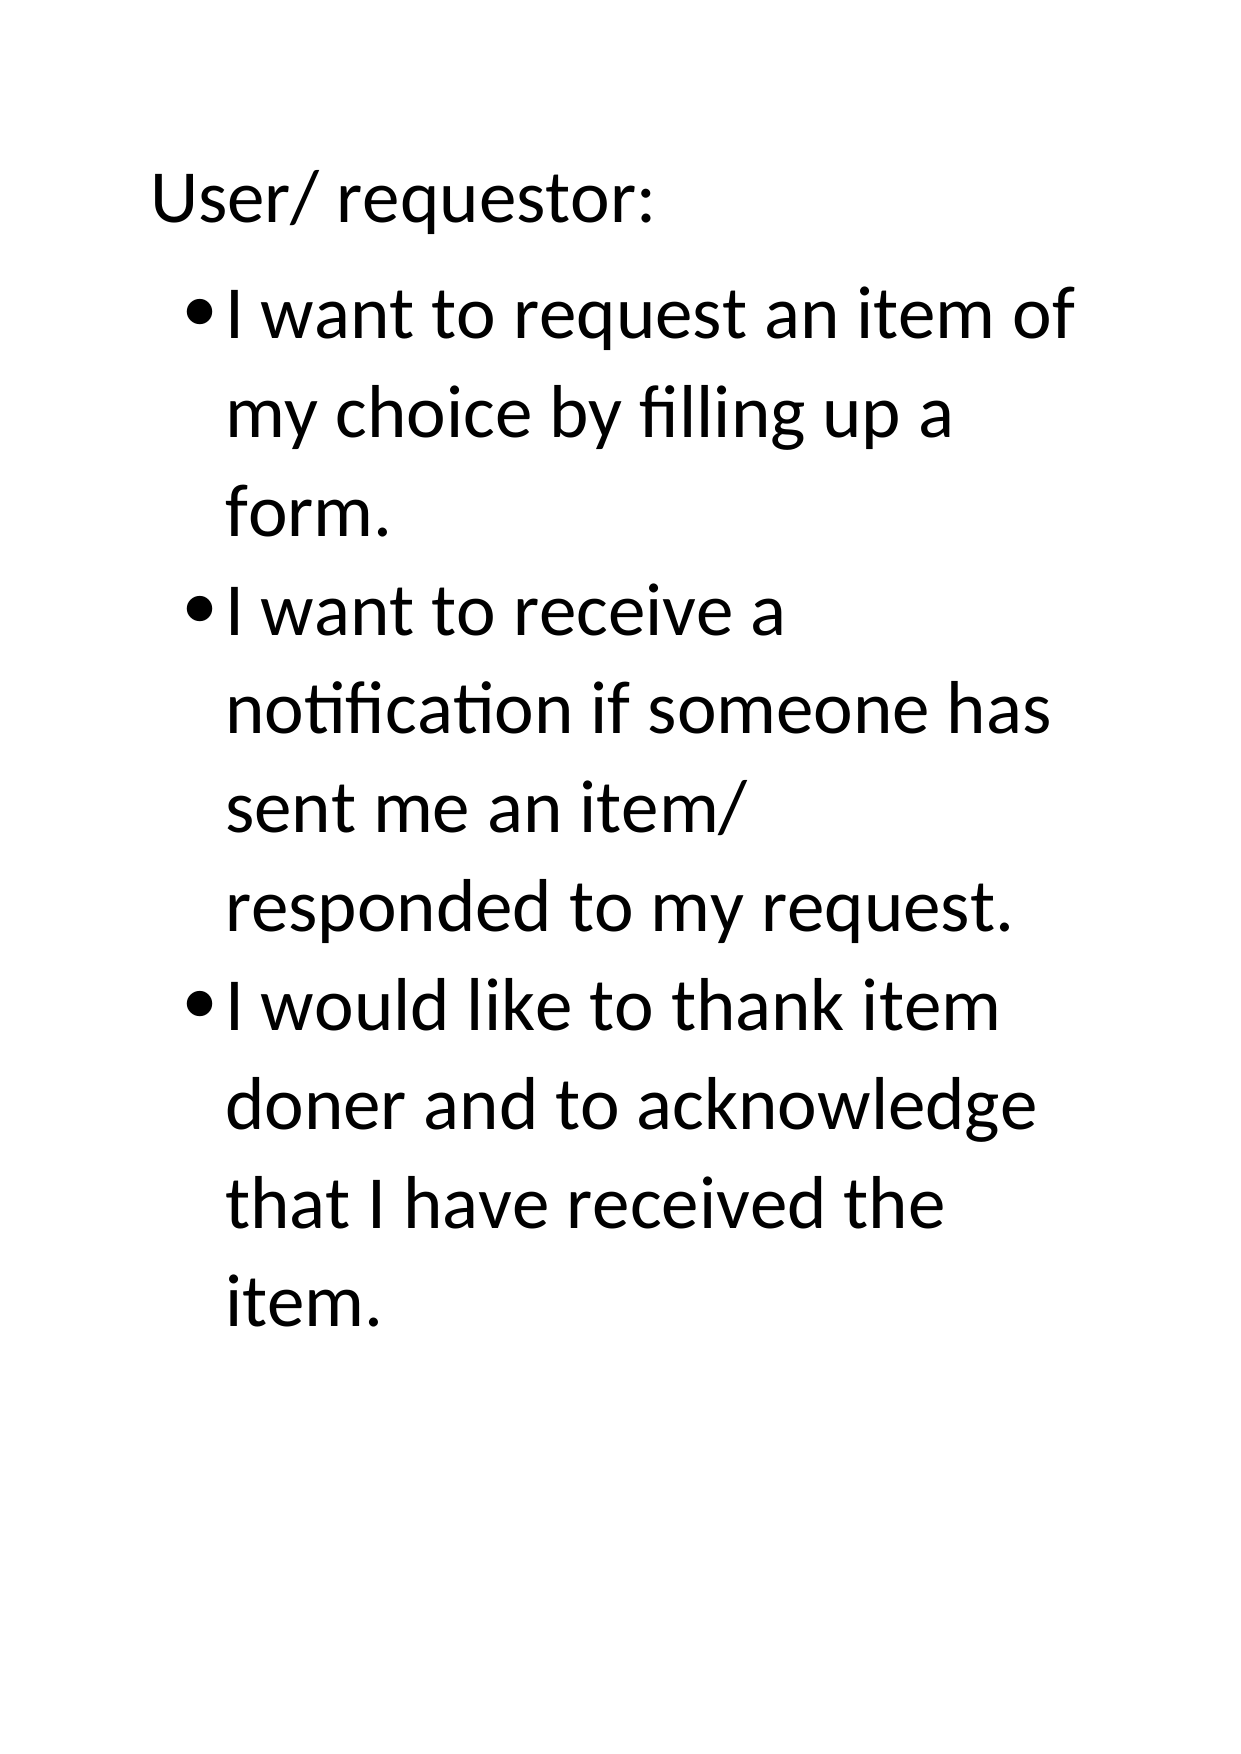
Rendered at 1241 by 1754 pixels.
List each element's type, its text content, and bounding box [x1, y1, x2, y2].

list I want to request an item of my choice by filling up a form. [187, 266, 1090, 555]
list I want to receive a notification if someone has sent me an item/ responded to my request. [187, 562, 1090, 950]
text User/ requestor: [150, 150, 1090, 242]
list I would like to thank item doner and to acknowledge that I have received the item. [187, 957, 1090, 1346]
